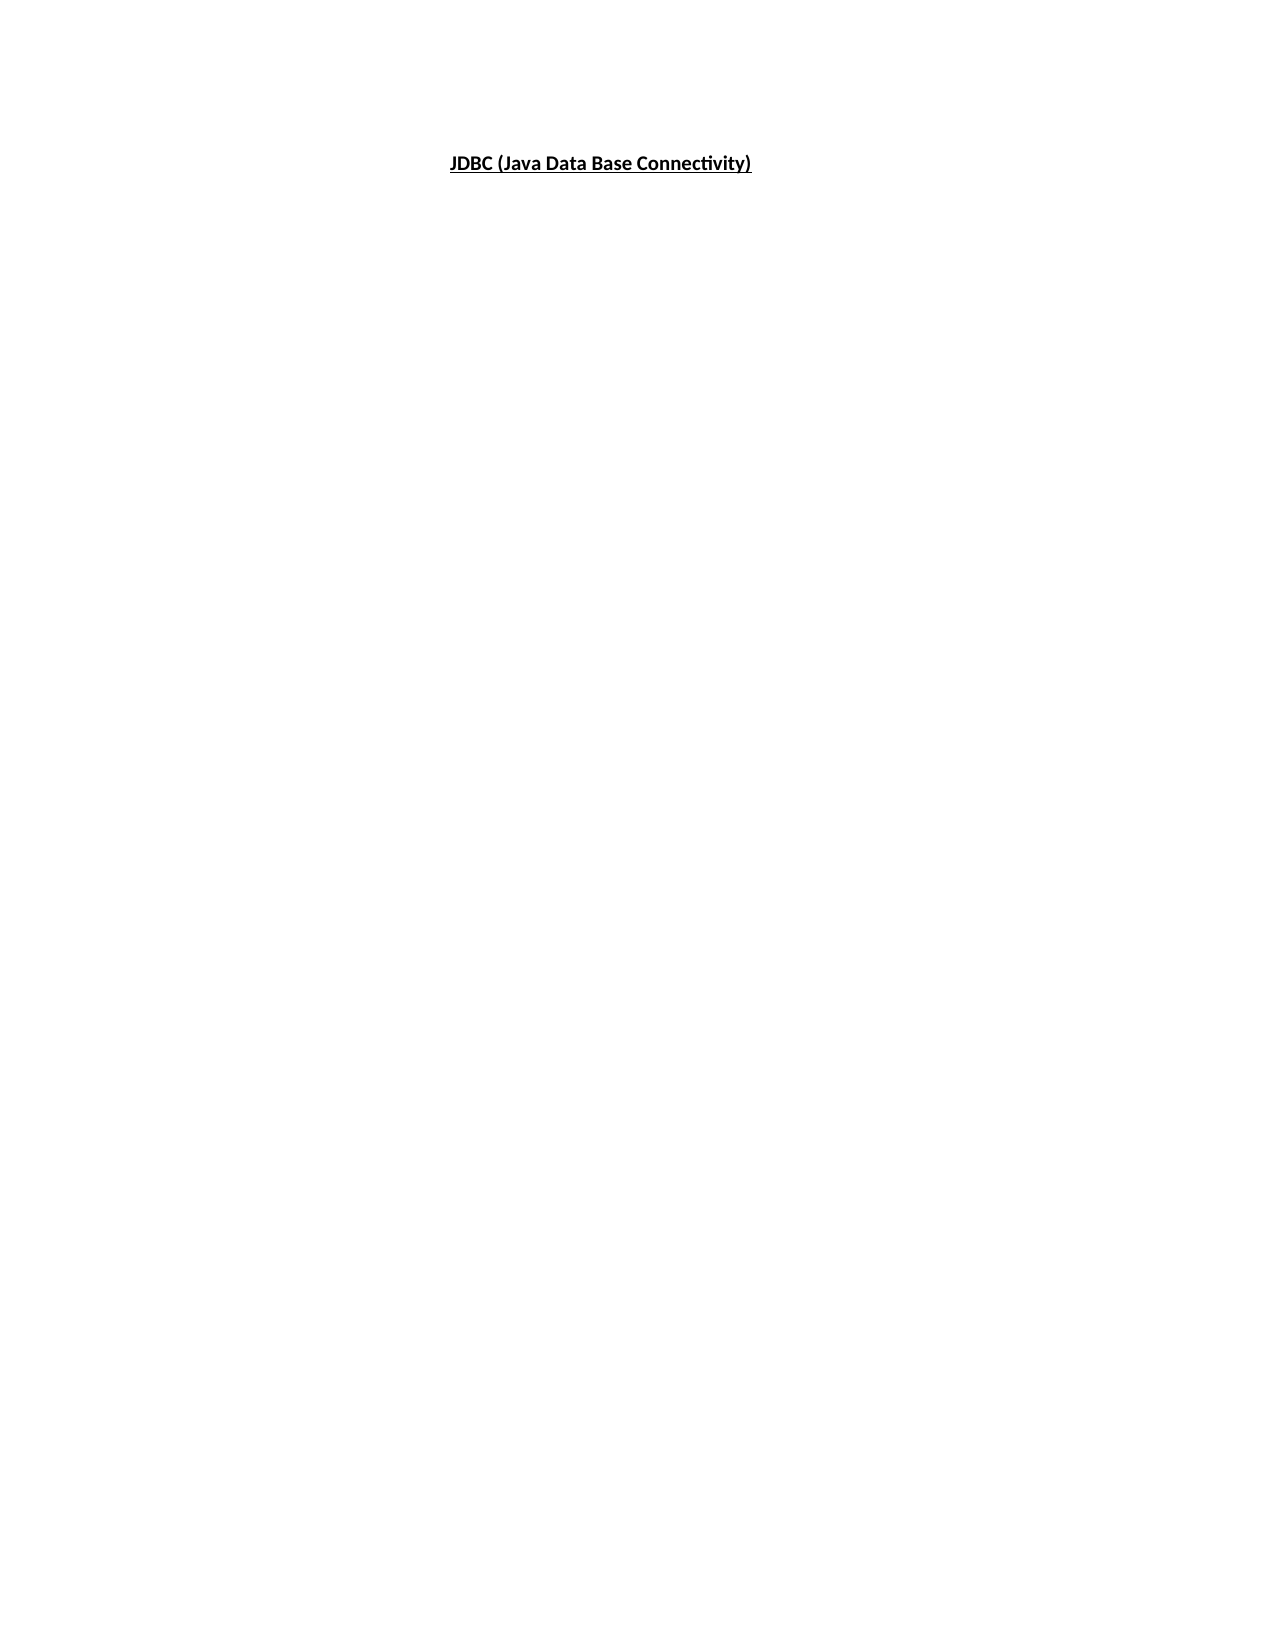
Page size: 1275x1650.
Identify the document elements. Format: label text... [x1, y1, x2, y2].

text JDBC (Java Data Base Connectivity) [375, 150, 1125, 175]
